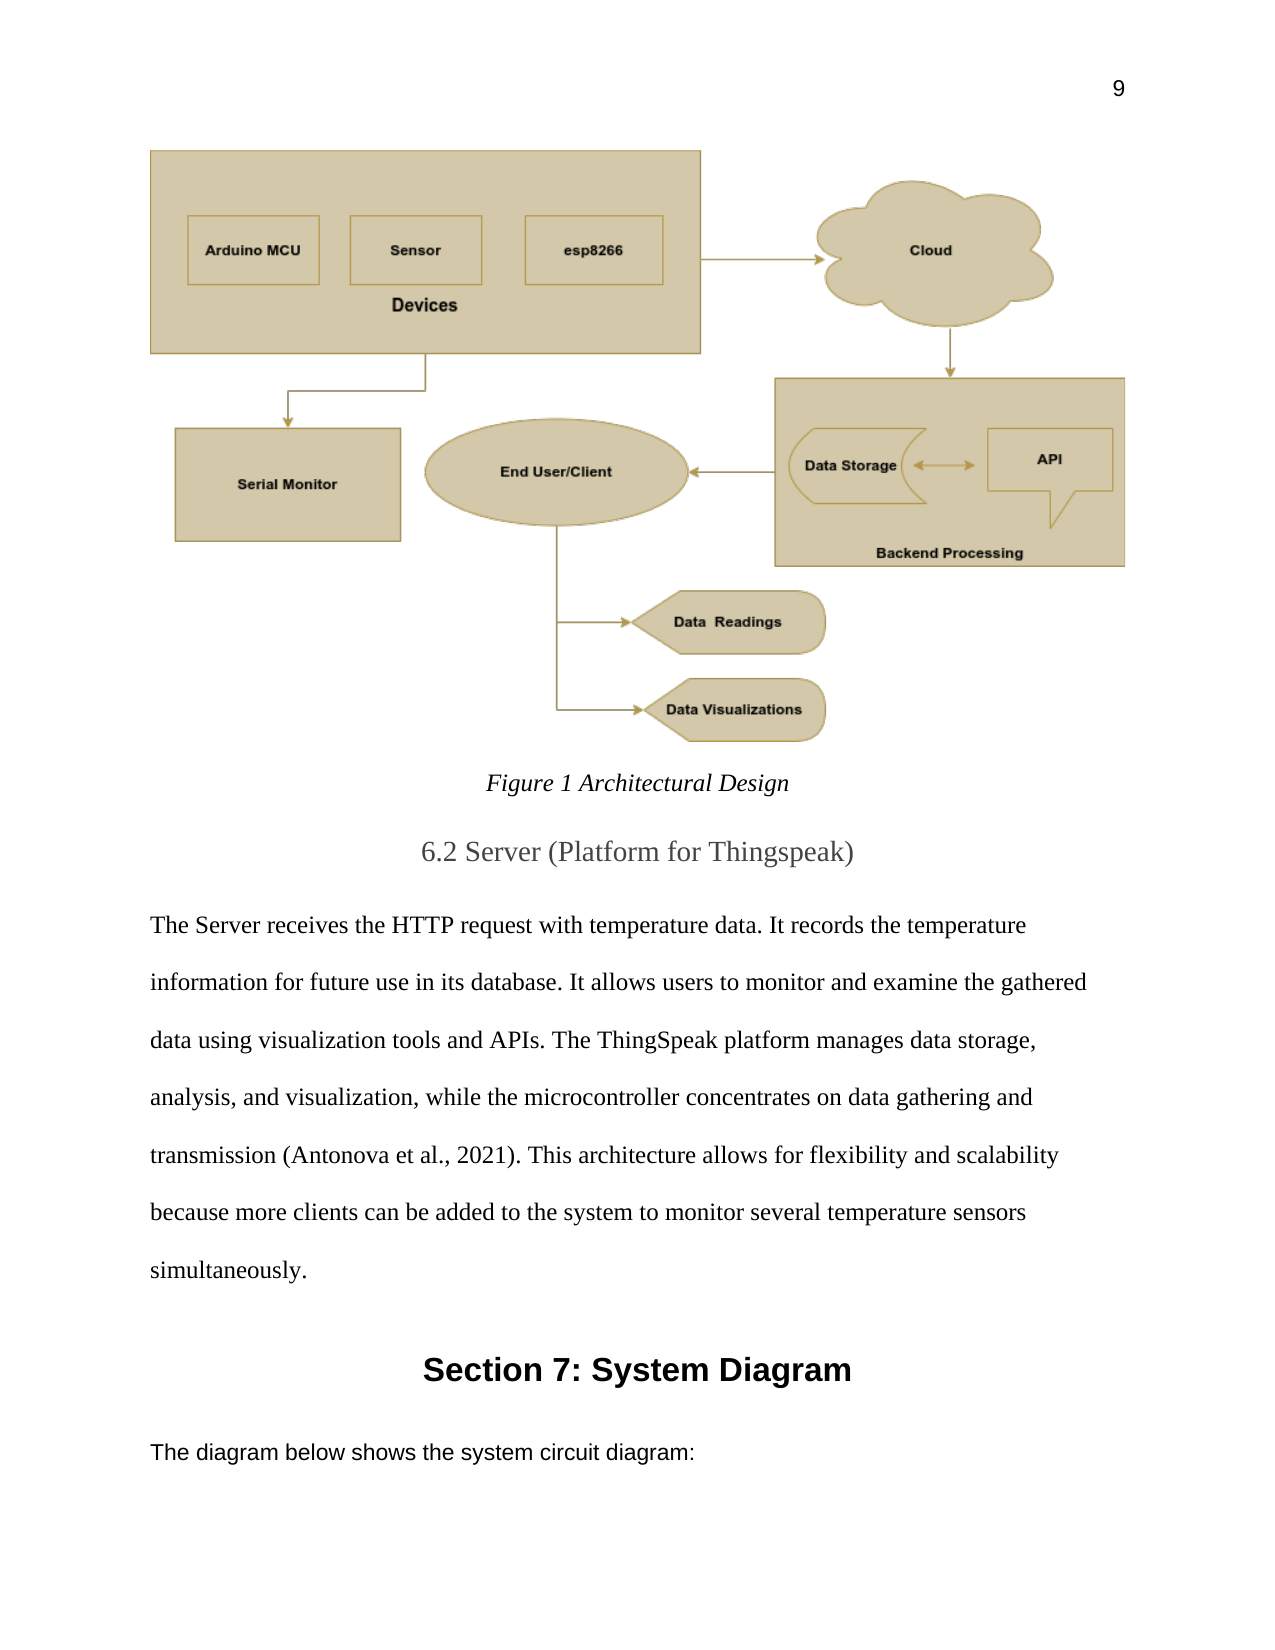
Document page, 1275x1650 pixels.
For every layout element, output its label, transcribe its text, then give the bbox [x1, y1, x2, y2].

text The diagram below shows the system circuit diagram: [150, 1439, 1125, 1466]
picture [150, 150, 1125, 742]
subtitle Section 7: System Diagram [150, 1350, 1125, 1388]
text The Server receives the HTTP request with temperature data. It records the temperature information for future use in its database. It allows users to monitor and examine the gathered data using visualization tools and APIs. The ThingSpeak platform manages data storage, analysis, and visualization, while the microcontroller concentrates on data gathering and transmission (Antonova et al., 2021). This architecture allows for flexibility and scalability because more clients can be added to the system to monitor several temperature sensors simultaneously. [150, 910, 1125, 1283]
text Figure 1 Architectural Design [150, 768, 1125, 797]
subtitle 6.2 Server (Platform for Thingspeak) [150, 834, 1125, 868]
